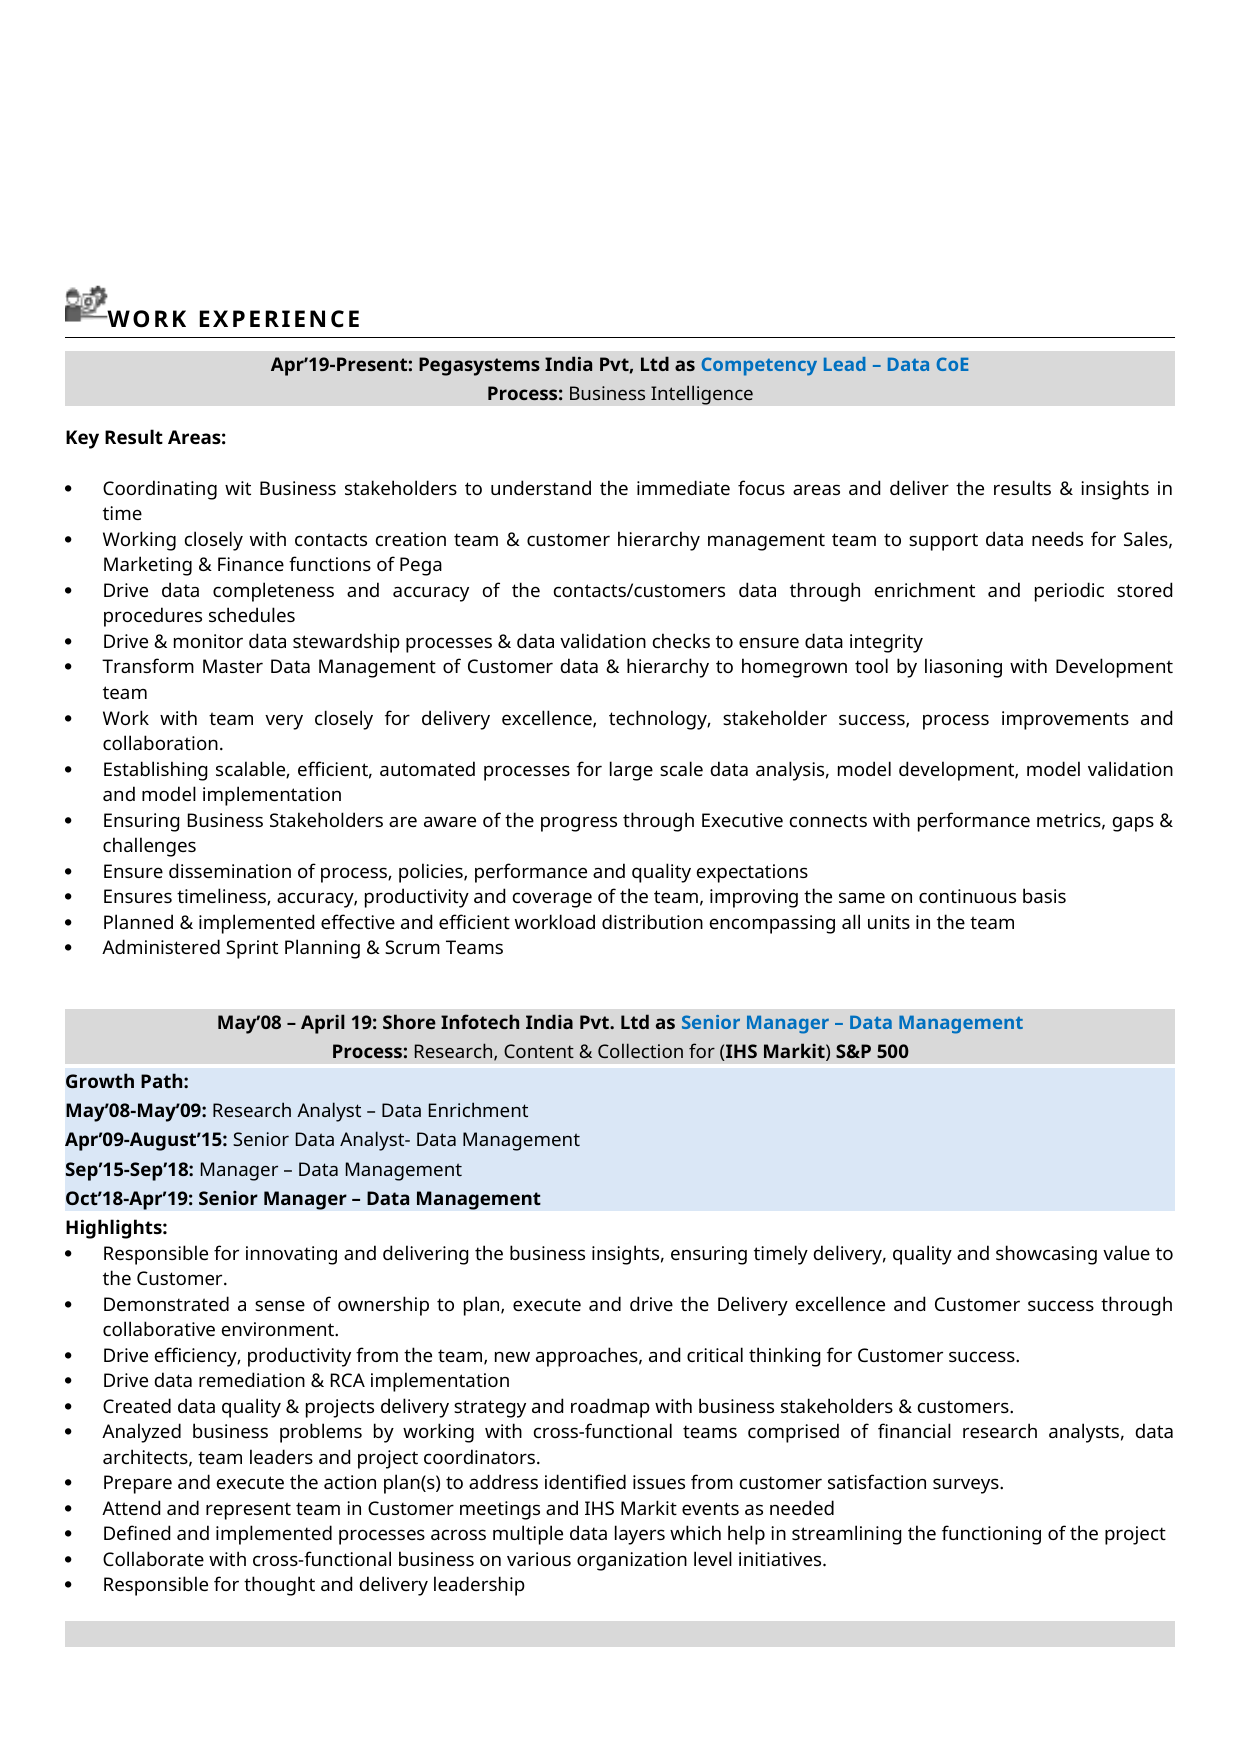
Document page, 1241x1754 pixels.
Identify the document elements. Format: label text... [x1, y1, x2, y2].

list Drive data remediation & RCA implementation [65, 1368, 1175, 1393]
list Ensuring Business Stakeholders are aware of the progress through Executive connects with performance metrics, gaps & challenges [65, 807, 1175, 858]
list Defined and implemented processes across multiple data layers which help in streamlining the functioning of the project [65, 1521, 1175, 1546]
list Transform Master Data Management of Customer data & hierarchy to homegrown tool by liasoning with Development team [65, 654, 1175, 705]
list Responsible for thought and delivery leadership [65, 1572, 1175, 1597]
list Analyzed business problems by working with cross-functional teams comprised of financial research analysts, data architects, team leaders and project coordinators. [65, 1419, 1175, 1470]
text Key Result Areas: [65, 424, 1175, 450]
list Establishing scalable, efficient, automated processes for large scale data analysis, model development, model validation and model implementation [65, 756, 1175, 807]
text Sep’15-Sep’18: Manager – Data Management [65, 1156, 1175, 1181]
text May’08 – April 19: Shore Infotech India Pvt. Ltd as Senior Manager – Data Management [65, 1009, 1175, 1035]
list Attend and represent team in Customer meetings and IHS Markit events as needed [65, 1495, 1175, 1521]
picture [65, 281, 108, 328]
list Ensure dissemination of process, policies, performance and quality expectations [65, 858, 1175, 883]
list Work with team very closely for delivery excellence, technology, stakeholder success, process improvements and collaboration. [65, 705, 1175, 756]
list Drive efficiency, productivity from the team, new approaches, and critical thinking for Customer success. [65, 1342, 1175, 1368]
text Apr’19-Present: Pegasystems India Pvt, Ltd as Competency Lead – Data CoE [65, 351, 1175, 377]
list Coordinating wit Business stakeholders to understand the immediate focus areas and deliver the results & insights in time [65, 475, 1175, 526]
text Process: Research, Content & Collection for (IHS Markit) S&P 500 [65, 1039, 1175, 1064]
text May’08-May’09: Research Analyst – Data Enrichment [65, 1097, 1175, 1123]
list Collaborate with cross-functional business on various organization level initiatives. [65, 1546, 1175, 1572]
text Growth Path: [65, 1068, 1175, 1094]
list Planned & implemented effective and efficient workload distribution encompassing all units in the team [65, 909, 1175, 934]
list Drive & monitor data stewardship processes & data validation checks to ensure data integrity [65, 628, 1175, 654]
list Working closely with contacts creation team & customer hierarchy management team to support data needs for Sales, Marketing & Finance functions of Pega [65, 526, 1175, 577]
list Created data quality & projects delivery strategy and roadmap with business stakeholders & customers. [65, 1393, 1175, 1419]
text Highlights: [65, 1214, 1175, 1240]
list Responsible for innovating and delivering the business insights, ensuring timely delivery, quality and showcasing value to the Customer. [65, 1240, 1175, 1291]
text Apr’09-August’15: Senior Data Analyst- Data Management [65, 1127, 1175, 1152]
list Drive data completeness and accuracy of the contacts/customers data through enrichment and periodic stored procedures schedules [65, 577, 1175, 628]
text Oct’18-Apr’19: Senior Manager – Data Management [65, 1185, 1175, 1211]
text WORK EXPERIENCE [65, 281, 1175, 337]
list Demonstrated a sense of ownership to plan, execute and drive the Delivery excellence and Customer success through collaborative environment. [65, 1291, 1175, 1342]
text Process: Business Intelligence [65, 381, 1175, 406]
list Prepare and execute the action plan(s) to address identified issues from customer satisfaction surveys. [65, 1470, 1175, 1495]
list Administered Sprint Planning & Scrum Teams [65, 934, 1175, 960]
list Ensures timeliness, accuracy, productivity and coverage of the team, improving the same on continuous basis [65, 883, 1175, 909]
